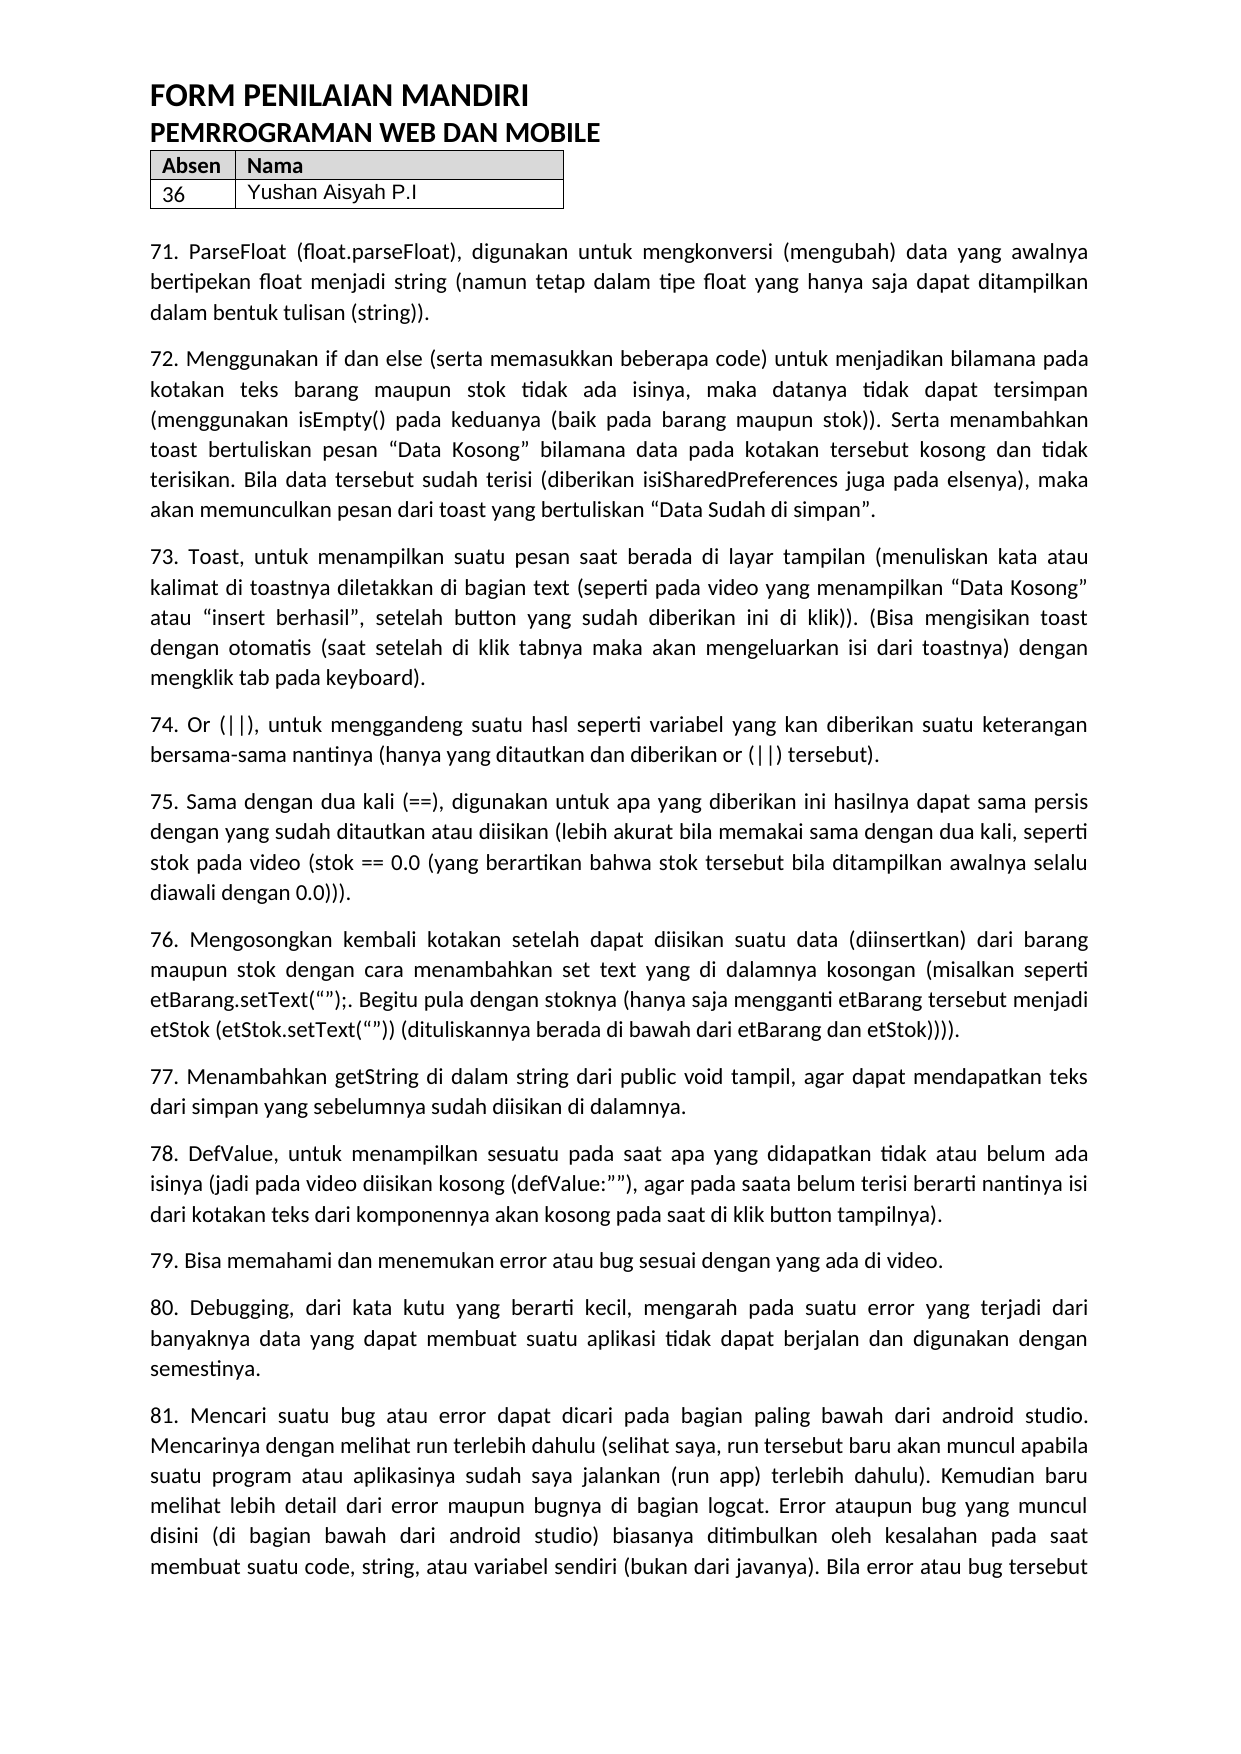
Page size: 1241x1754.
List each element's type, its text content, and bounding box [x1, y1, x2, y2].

text 80. Debugging, dari kata kutu yang berarti kecil, mengarah pada suatu error yang terjadi dari banyaknya data yang dapat membuat suatu aplikasi tidak dapat berjalan dan digunakan dengan semestinya. [150, 1293, 1090, 1382]
text 78. DefValue, untuk menampilkan sesuatu pada saat apa yang didapatkan tidak atau belum ada isinya (jadi pada video diisikan kosong (defValue:””), agar pada saata belum terisi berarti nantinya isi dari kotakan teks dari komponennya akan kosong pada saat di klik button tampilnya). [150, 1139, 1090, 1228]
text 74. Or (||), untuk menggandeng suatu hasl seperti variabel yang kan diberikan suatu keterangan bersama-sama nantinya (hanya yang ditautkan dan diberikan or (||) tersebut). [150, 710, 1090, 768]
text 75. Sama dengan dua kali (==), digunakan untuk apa yang diberikan ini hasilnya dapat sama persis dengan yang sudah ditautkan atau diisikan (lebih akurat bila memakai sama dengan dua kali, seperti stok pada video (stok == 0.0 (yang berartikan bahwa stok tersebut bila ditampilkan awalnya selalu diawali dengan 0.0))). [150, 787, 1090, 906]
text 71. ParseFloat (float.parseFloat), digunakan untuk mengkonversi (mengubah) data yang awalnya bertipekan float menjadi string (namun tetap dalam tipe float yang hanya saja dapat ditampilkan dalam bentuk tulisan (string)). [150, 237, 1090, 326]
text 76. Mengosongkan kembali kotakan setelah dapat diisikan suatu data (diinsertkan) dari barang maupun stok dengan cara menambahkan set text yang di dalamnya kosongan (misalkan seperti etBarang.setText(“”);. Begitu pula dengan stoknya (hanya saja mengganti etBarang tersebut menjadi etStok (etStok.setText(“”)) (dituliskannya berada di bawah dari etBarang dan etStok)))). [150, 925, 1090, 1043]
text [150, 1401, 1090, 1580]
text 79. Bisa memahami dan menemukan error atau bug sesuai dengan yang ada di video. [150, 1247, 1090, 1275]
text 77. Menambahkan getString di dalam string dari public void tampil, agar dapat mendapatkan teks dari simpan yang sebelumnya sudah diisikan di dalamnya. [150, 1062, 1090, 1121]
text 73. Toast, untuk menampilkan suatu pesan saat berada di layar tampilan (menuliskan kata atau kalimat di toastnya diletakkan di bagian text (seperti pada video yang menampilkan “Data Kosong” atau “insert berhasil”, setelah button yang sudah diberikan ini di klik)). (Bisa mengisikan toast dengan otomatis (saat setelah di klik tabnya maka akan mengeluarkan isi dari toastnya) dengan mengklik tab pada keyboard). [150, 542, 1090, 691]
text 72. Menggunakan if dan else (serta memasukkan beberapa code) untuk menjadikan bilamana pada kotakan teks barang maupun stok tidak ada isinya, maka datanya tidak dapat tersimpan (menggunakan isEmpty() pada keduanya (baik pada barang maupun stok)). Serta menambahkan toast bertuliskan pesan “Data Kosong” bilamana data pada kotakan tersebut kosong dan tidak terisikan. Bila data tersebut sudah terisi (diberikan isiSharedPreferences juga pada elsenya), maka akan memunculkan pesan dari toast yang bertuliskan “Data Sudah di simpan”. [150, 344, 1090, 524]
